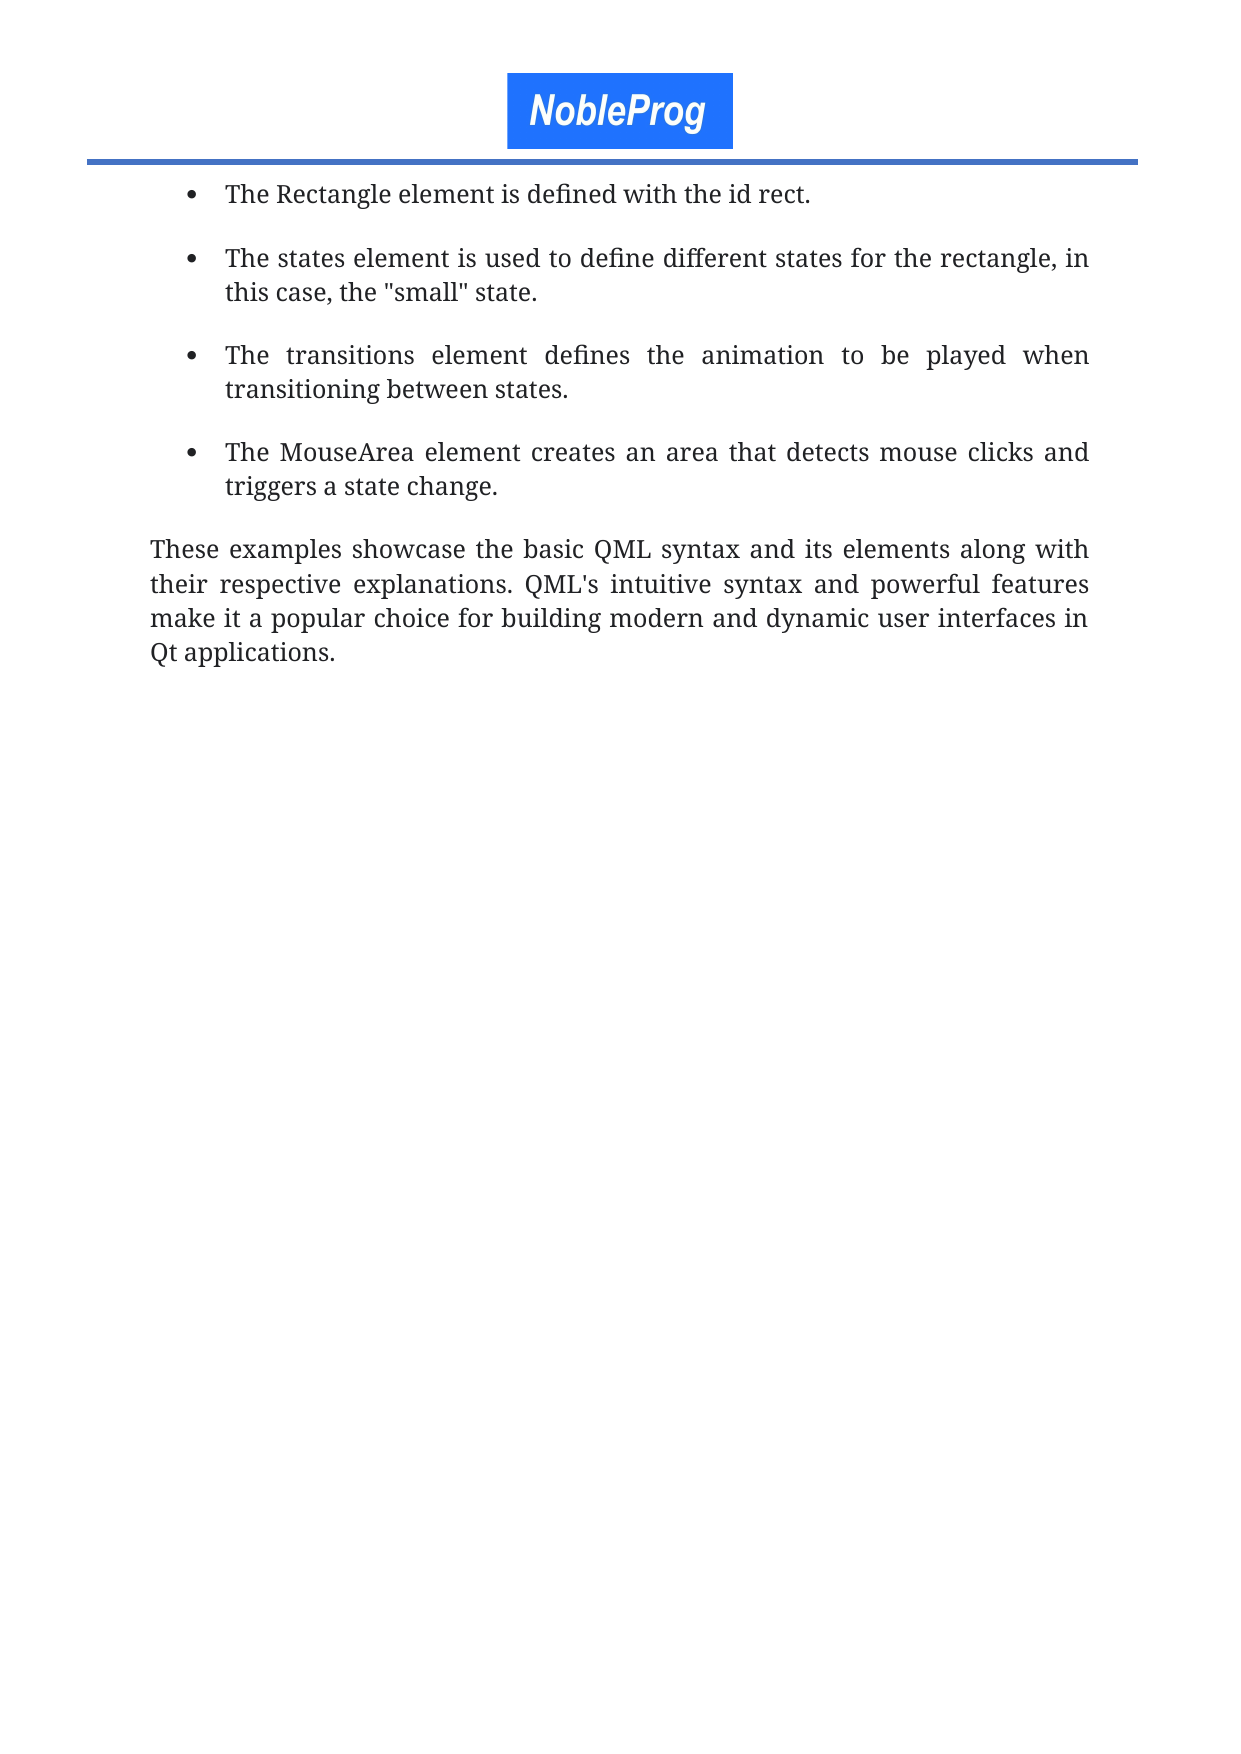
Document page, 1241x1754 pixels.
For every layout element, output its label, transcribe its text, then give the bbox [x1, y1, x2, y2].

picture [507, 73, 733, 149]
list The MouseArea element creates an area that detects mouse clicks and triggers a state change. [187, 435, 1090, 503]
text These examples showcase the basic QML syntax and its elements along with their respective explanations. QML's intuitive syntax and powerful features make it a popular choice for building modern and dynamic user interfaces in Qt applications. [150, 532, 1090, 668]
list The Rectangle element is defined with the id rect. [187, 177, 1090, 211]
list The transitions element defines the animation to be played when transitioning between states. [187, 338, 1090, 406]
list The states element is used to define different states for the rectangle, in this case, the "small" state. [187, 240, 1090, 308]
